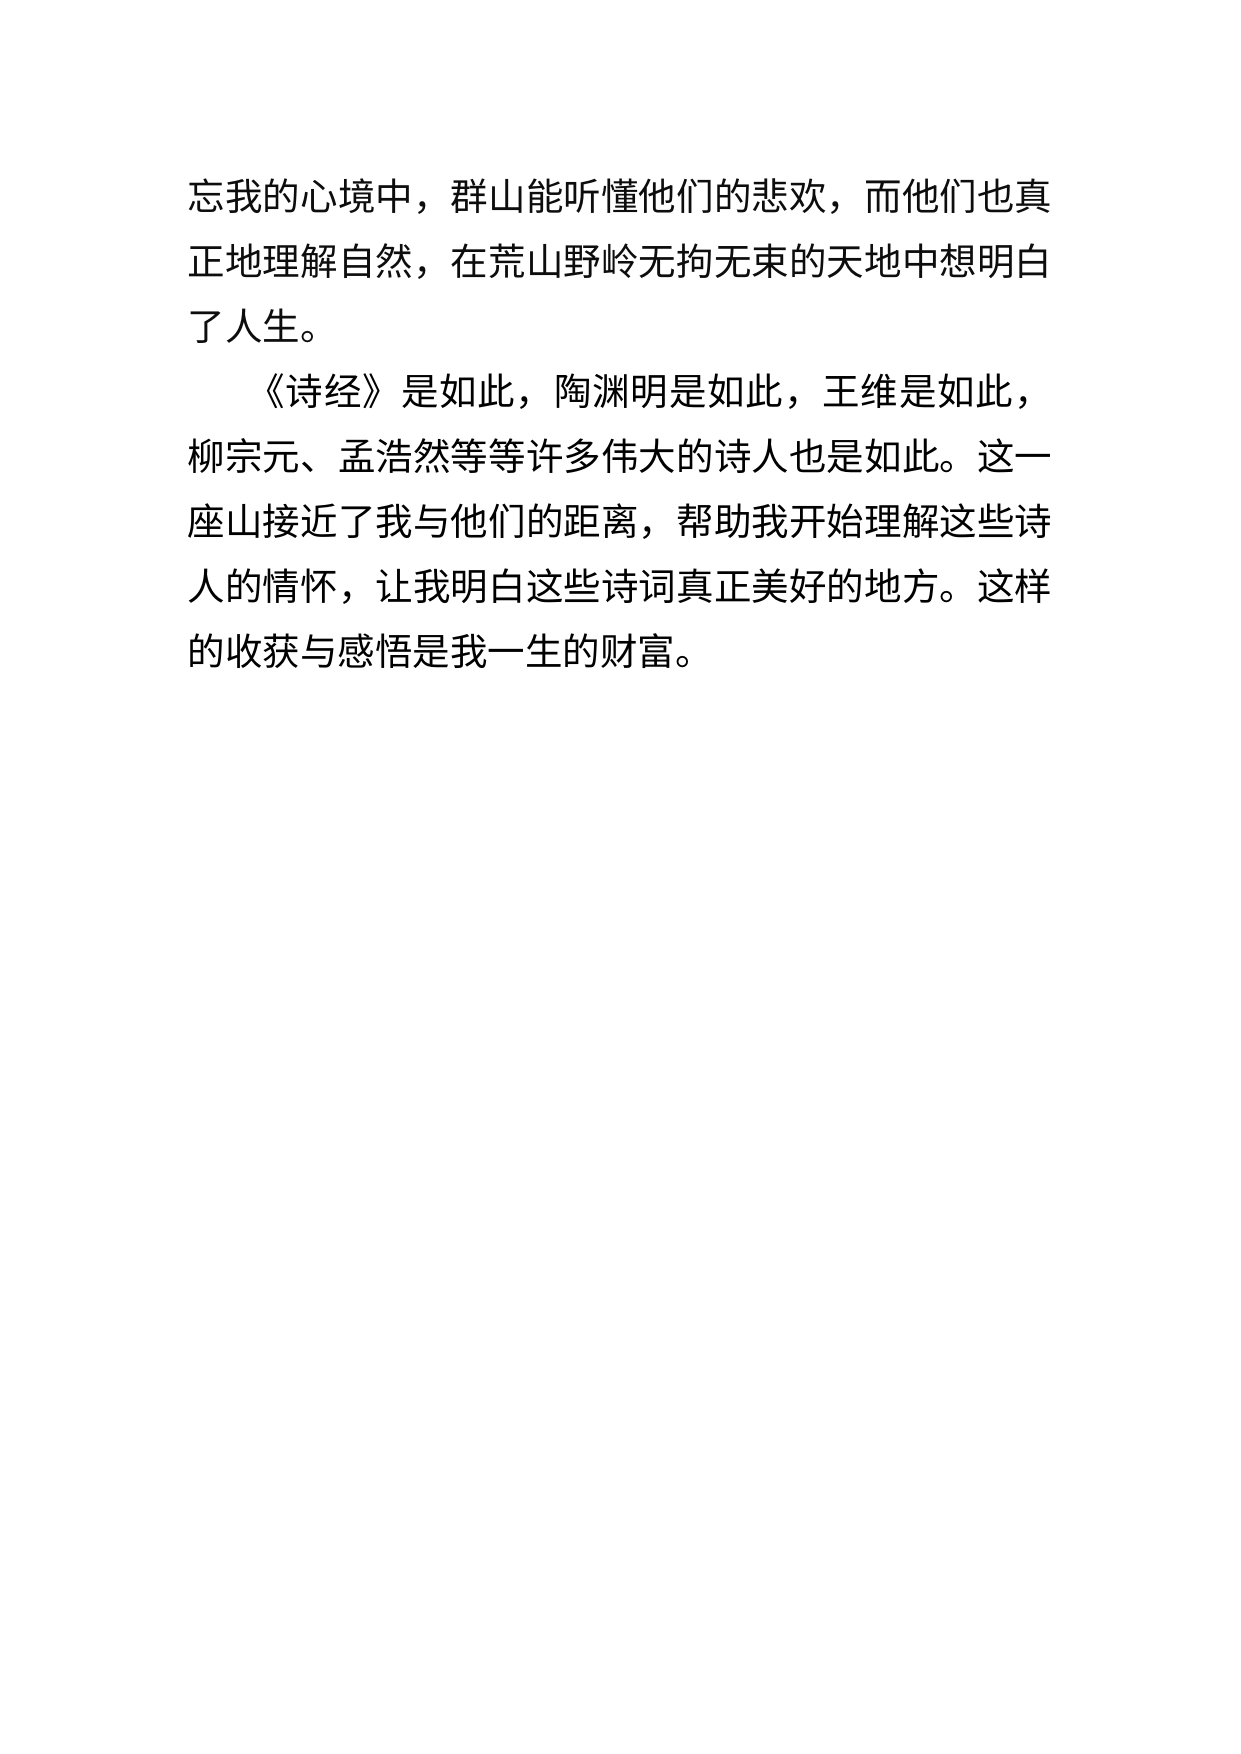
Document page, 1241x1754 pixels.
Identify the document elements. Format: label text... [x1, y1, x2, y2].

text 《诗经》是如此，陶渊明是如此，王维是如此，柳宗元、孟浩然等等许多伟大的诗人也是如此。这一座山接近了我与他们的距离，帮助我开始理解这些诗人的情怀，让我明白这些诗词真正美好的地方。这样的收获与感悟是我一生的财富。 [187, 357, 1053, 682]
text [187, 162, 1053, 357]
